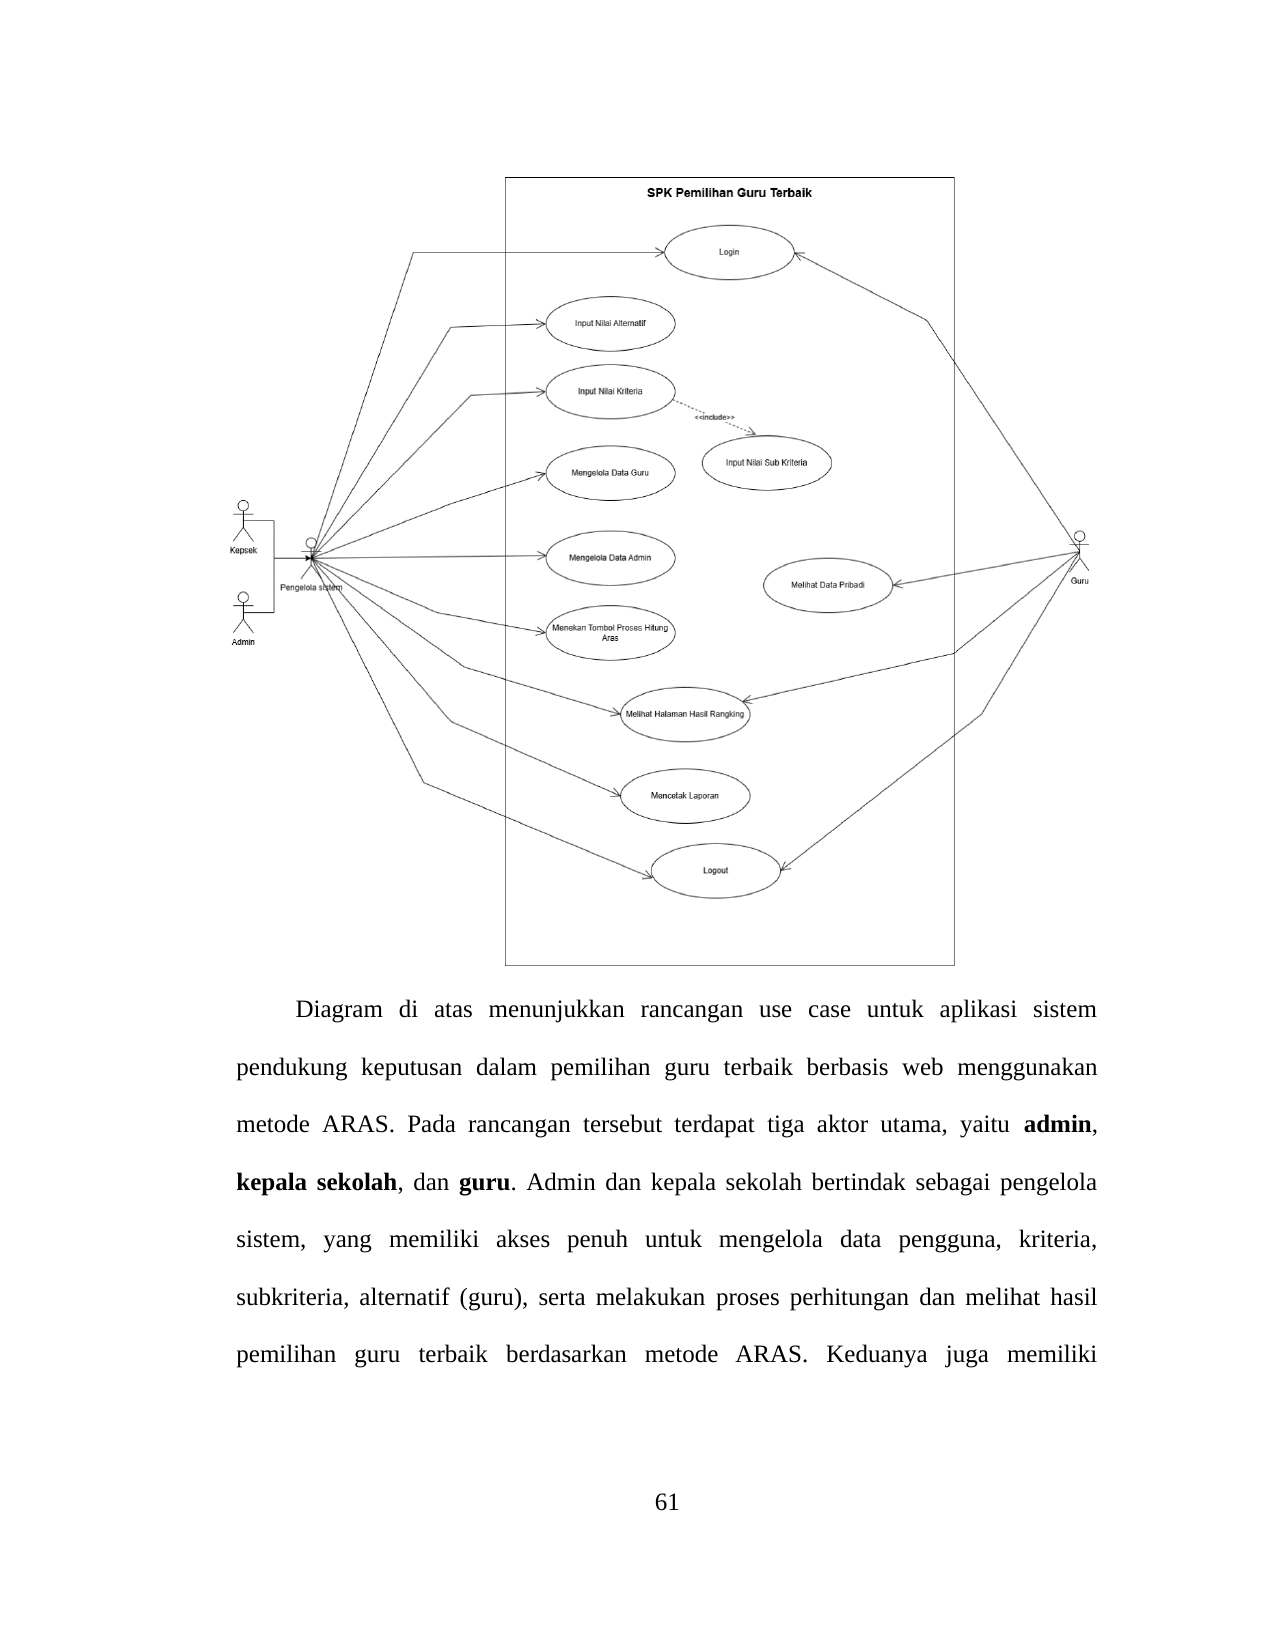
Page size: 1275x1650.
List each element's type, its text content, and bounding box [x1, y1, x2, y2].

picture [229, 177, 1089, 966]
